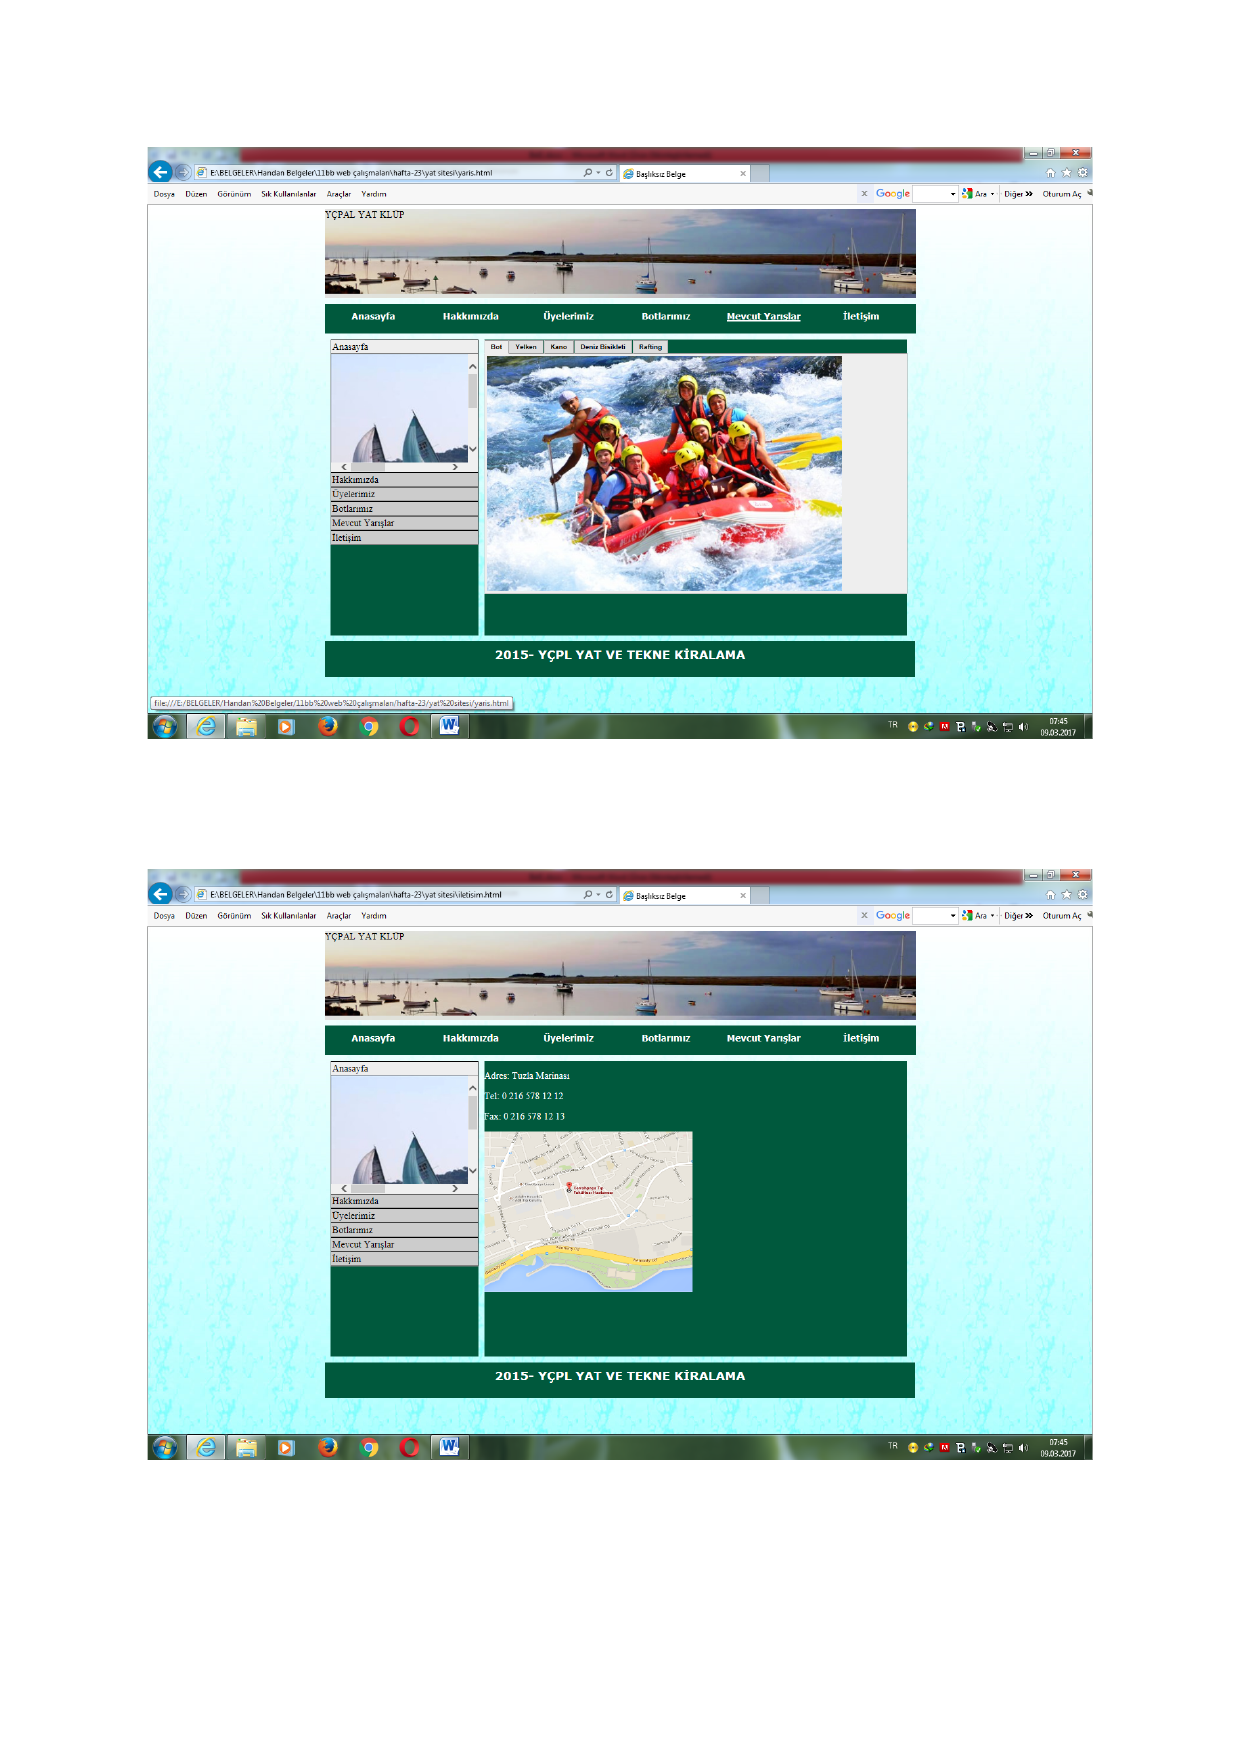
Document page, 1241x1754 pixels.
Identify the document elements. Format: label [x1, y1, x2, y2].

picture [147, 869, 1093, 1460]
picture [147, 147, 1093, 739]
